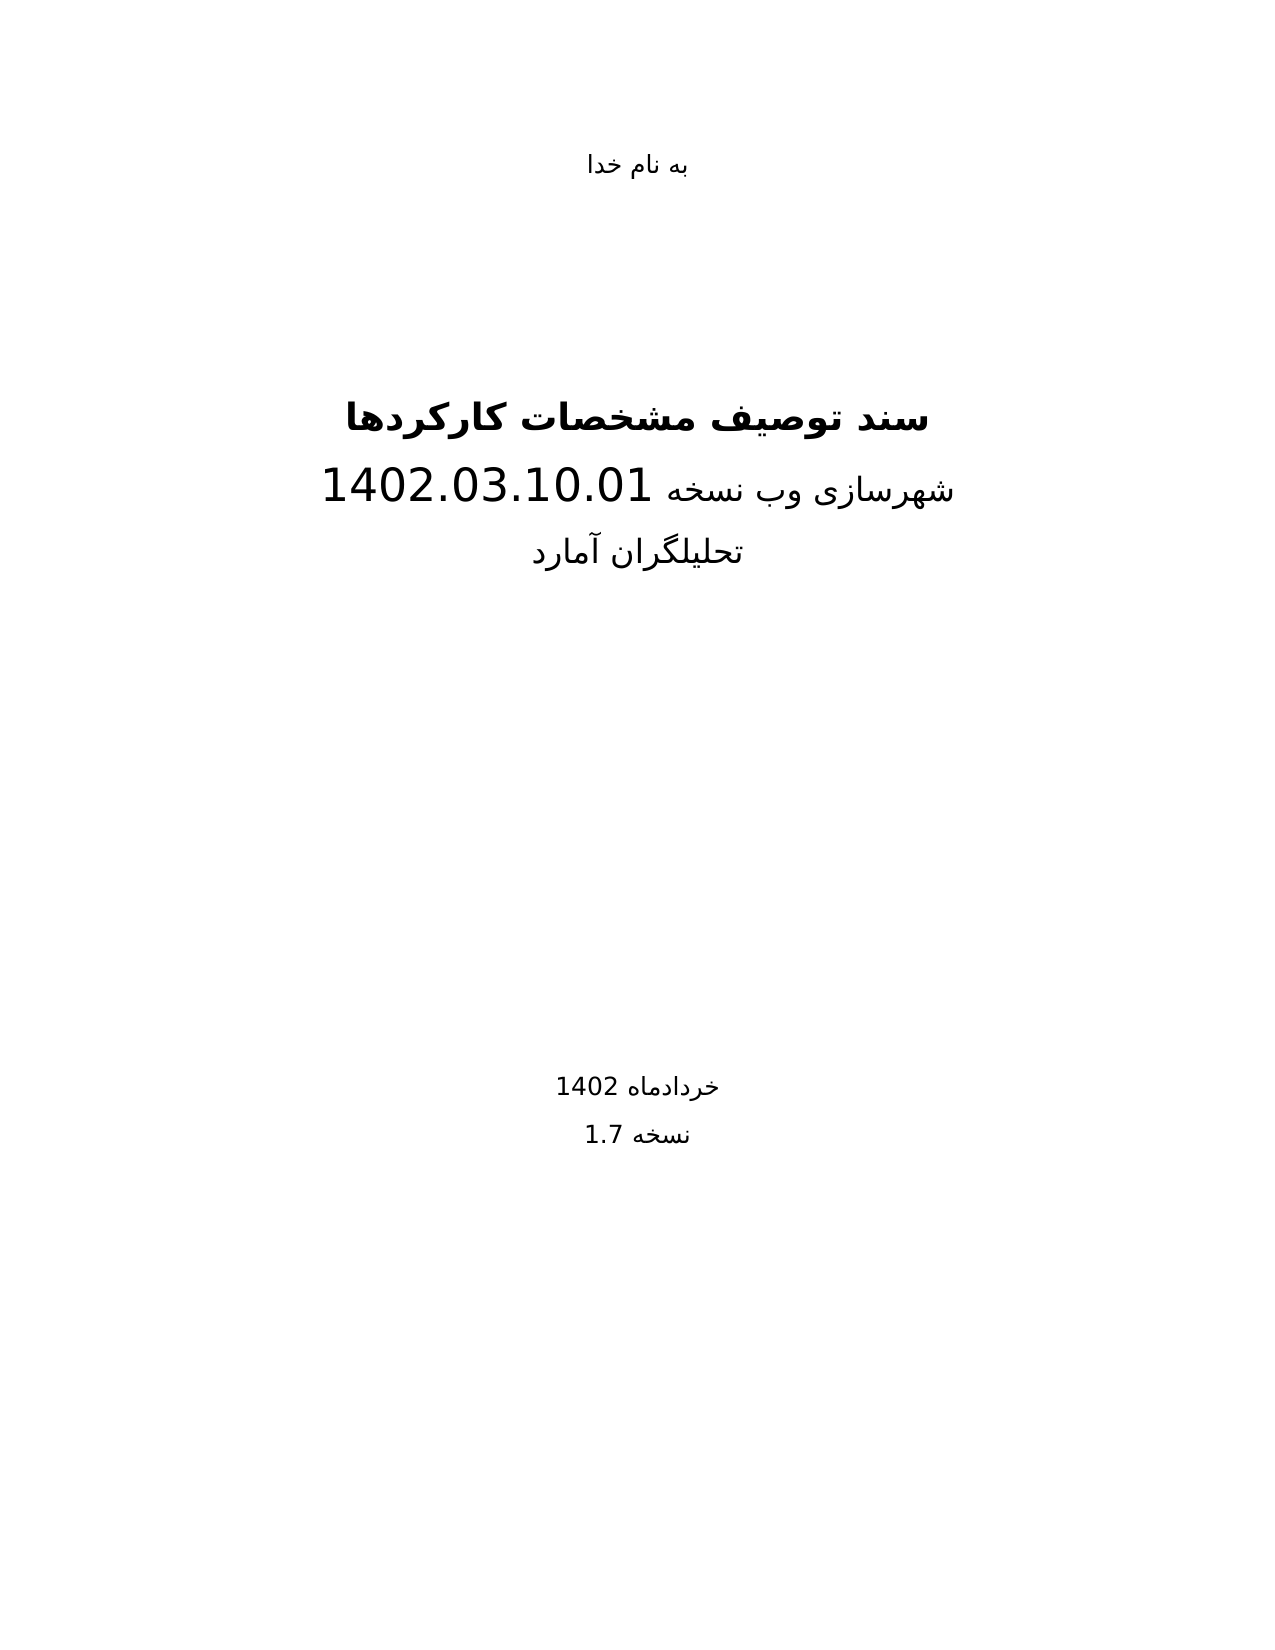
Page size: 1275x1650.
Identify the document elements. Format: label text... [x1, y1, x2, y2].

text نسخه 1.7 [150, 1121, 1125, 1150]
text به نام خدا [150, 150, 1125, 179]
text شهرسازی وب نسخه 1402.03.10.01 [150, 459, 1125, 512]
text تحلیلگران آمارد [150, 533, 1125, 572]
text سند توصیف مشخصات کارکردها [150, 395, 1125, 439]
text خردادماه 1402 [150, 1072, 1125, 1102]
